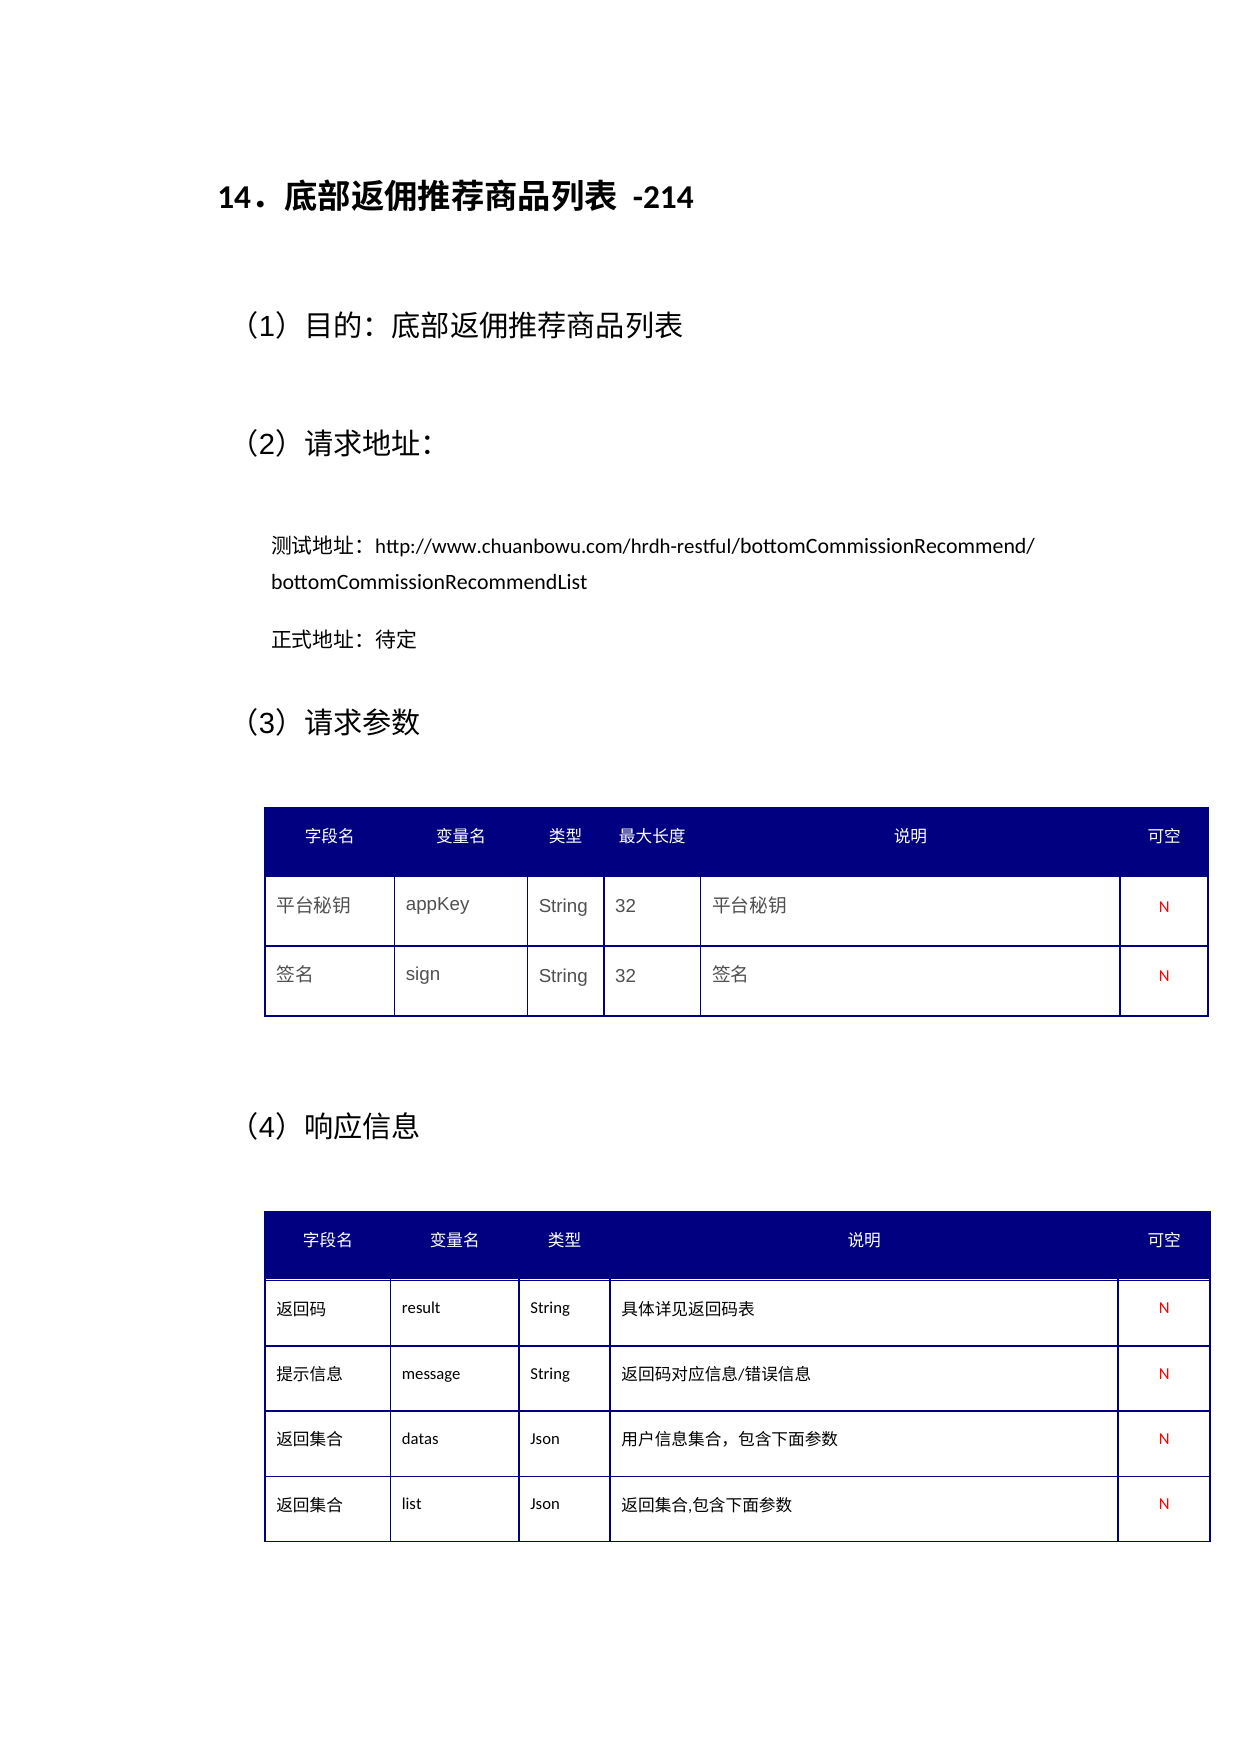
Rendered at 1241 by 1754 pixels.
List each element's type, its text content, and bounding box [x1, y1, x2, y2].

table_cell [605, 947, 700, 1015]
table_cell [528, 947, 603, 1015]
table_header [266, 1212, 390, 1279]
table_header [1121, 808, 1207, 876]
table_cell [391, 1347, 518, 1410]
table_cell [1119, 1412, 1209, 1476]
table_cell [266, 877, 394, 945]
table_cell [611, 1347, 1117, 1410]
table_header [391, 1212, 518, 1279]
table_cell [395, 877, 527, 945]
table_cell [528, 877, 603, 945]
list 目的：底部返佣推荐商品列表 [187, 291, 1053, 356]
text 正式地址：待定 [271, 622, 1053, 655]
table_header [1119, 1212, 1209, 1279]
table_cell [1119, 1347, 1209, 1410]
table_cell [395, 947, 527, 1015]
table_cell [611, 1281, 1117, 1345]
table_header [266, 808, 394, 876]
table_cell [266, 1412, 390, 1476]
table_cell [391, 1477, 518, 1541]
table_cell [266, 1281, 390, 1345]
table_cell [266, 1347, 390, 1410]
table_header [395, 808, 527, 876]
text 测试地址：http://www.chuanbowu.com/hrdh-restful/bottomCommissionRecommend/bottomCommissionRecommendList [271, 528, 1053, 597]
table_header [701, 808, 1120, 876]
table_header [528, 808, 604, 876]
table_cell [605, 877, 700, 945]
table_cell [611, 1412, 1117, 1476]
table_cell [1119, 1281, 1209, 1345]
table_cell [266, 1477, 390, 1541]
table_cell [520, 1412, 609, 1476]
list 响应信息 [187, 1092, 1053, 1157]
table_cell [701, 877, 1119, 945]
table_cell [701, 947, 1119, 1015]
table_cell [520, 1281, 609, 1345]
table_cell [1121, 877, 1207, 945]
list 请求参数 [187, 688, 1053, 753]
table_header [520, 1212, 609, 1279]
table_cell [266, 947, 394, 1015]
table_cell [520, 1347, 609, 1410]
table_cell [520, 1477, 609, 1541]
list 请求地址： [187, 409, 1053, 474]
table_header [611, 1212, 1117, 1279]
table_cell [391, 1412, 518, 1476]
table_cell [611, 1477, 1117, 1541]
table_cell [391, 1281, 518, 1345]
list 底部返佣推荐商品列表 -214 [175, 162, 1053, 227]
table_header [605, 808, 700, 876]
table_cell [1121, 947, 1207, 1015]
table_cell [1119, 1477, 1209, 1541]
